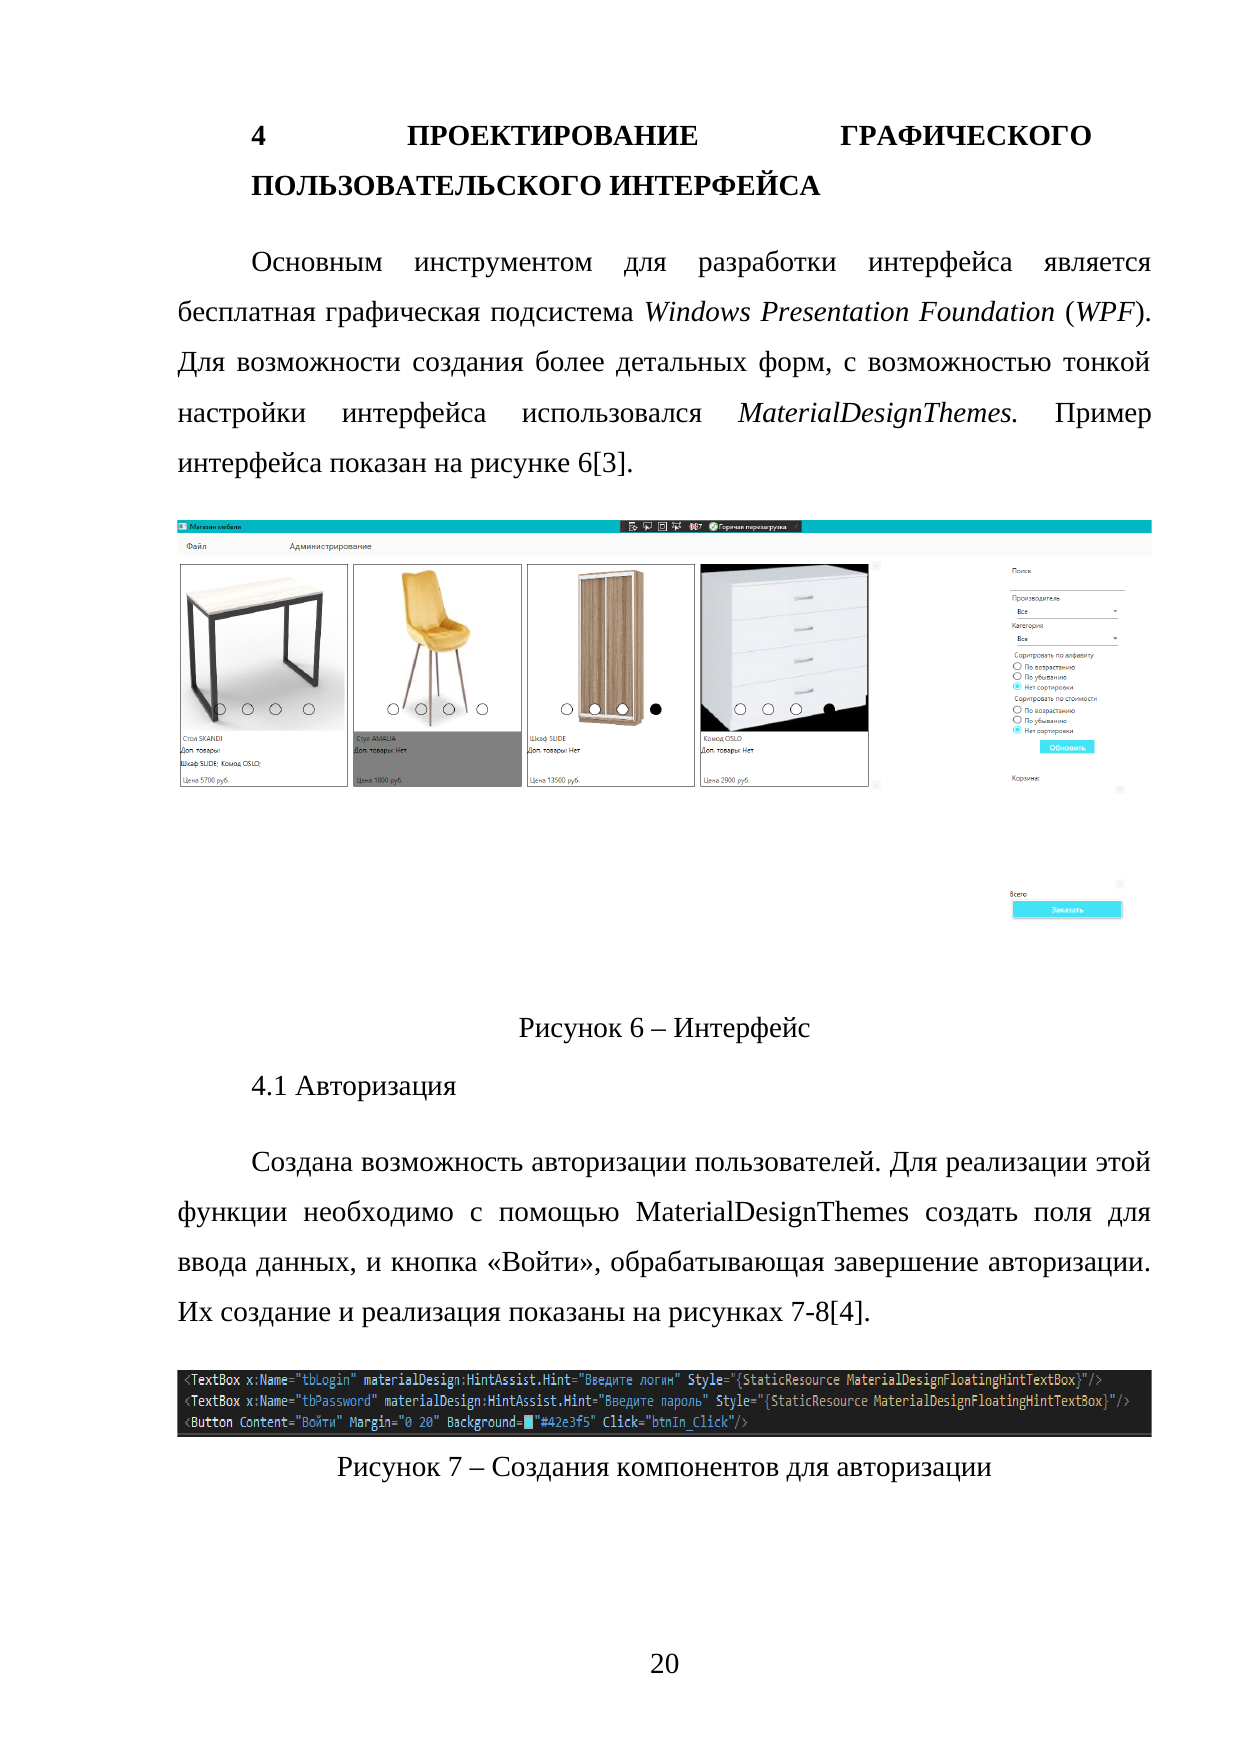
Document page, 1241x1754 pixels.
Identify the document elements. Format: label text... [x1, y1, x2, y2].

picture [177, 520, 1152, 998]
picture [177, 1370, 1152, 1437]
text Создана возможность авторизации пользователей. Для реализации этой функции необходимо с помощью MaterialDesignThemes создать поля для ввода данных, и кнопка «Войти», обрабатывающая завершение авторизации. Их создание и реализация показаны на рисунках 7-8[4]. [177, 1144, 1152, 1328]
text 4 ПРОЕКТИРОВАНИЕ ГРАФИЧЕСКОГО ПОЛЬЗОВАТЕЛЬСКОГО ИНТЕРФЕЙСА [251, 118, 1093, 202]
text Рисунок 7 – Создания компонентов для авторизации [177, 1449, 1152, 1483]
text 4.1 Авторизация [177, 1068, 1152, 1102]
text Основным инструментом для разработки интерфейса является бесплатная графическая подсистема Windows Presentation Foundation (WPF). Для возможности создания более детальных форм, с возможностью тонкой настройки интерфейса использовался MaterialDesignThemes. Пример интерфейса показан на рисунке 6[3]. [177, 244, 1152, 478]
text Рисунок 6 – Интерфейс [177, 1010, 1152, 1043]
